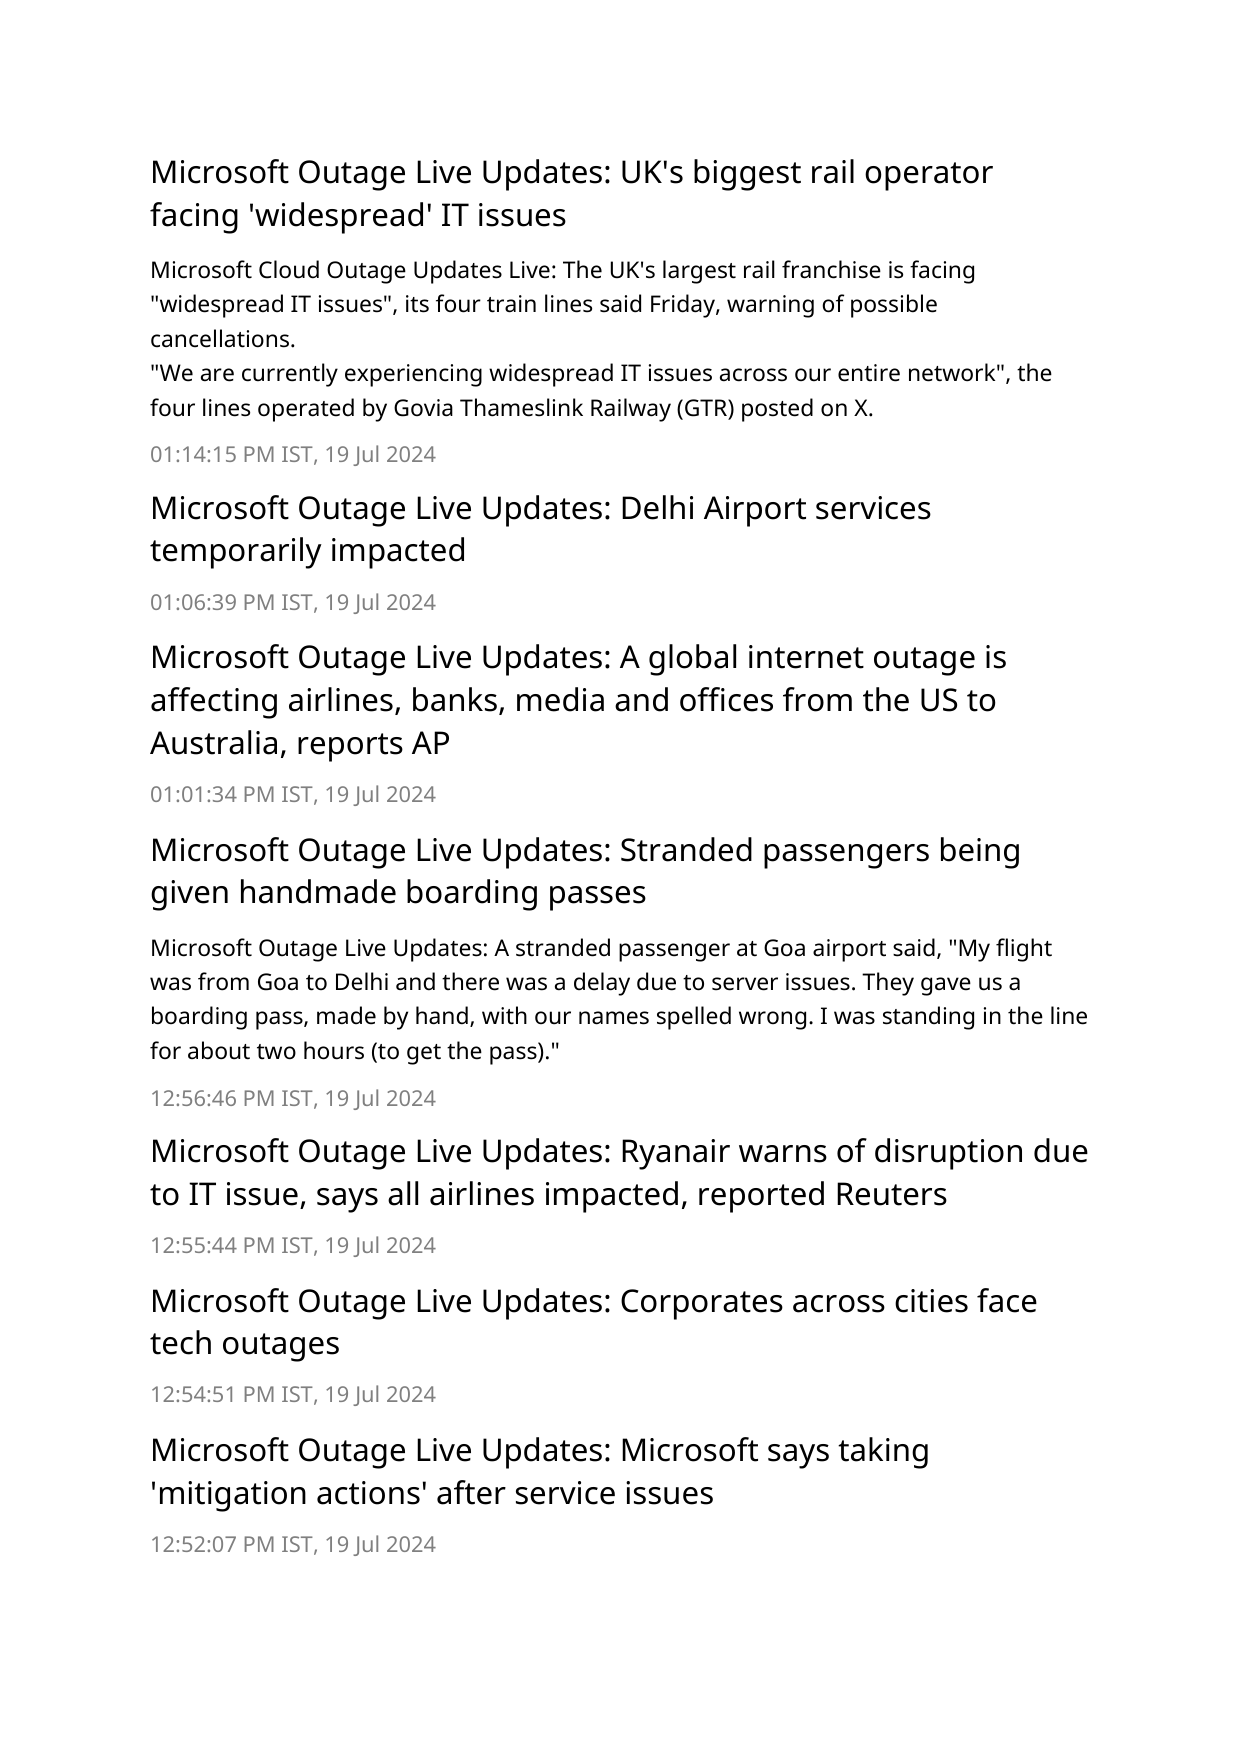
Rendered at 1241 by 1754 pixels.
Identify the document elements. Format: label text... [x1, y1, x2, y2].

text 01:14:15 PM IST, 19 Jul 2024 [150, 439, 1090, 469]
text 12:56:46 PM IST, 19 Jul 2024 [150, 1083, 1090, 1112]
subtitle Microsoft Outage Live Updates: Microsoft says taking 'mitigation actions' after service issues [150, 1428, 1090, 1513]
subtitle Microsoft Outage Live Updates: Stranded passengers being given handmade boarding passes [150, 828, 1090, 913]
text 12:54:51 PM IST, 19 Jul 2024 [150, 1379, 1090, 1409]
subtitle Microsoft Outage Live Updates: UK's biggest rail operator facing 'widespread' IT issues [150, 150, 1090, 235]
text Microsoft Outage Live Updates: A stranded passenger at Goa airport said, "My flight was from Goa to Delhi and there was a delay due to server issues. They gave us a boarding pass, made by hand, with our names spelled wrong. I was standing in the line for about two hours (to get the pass)." [150, 928, 1090, 1066]
text 12:52:07 PM IST, 19 Jul 2024 [150, 1529, 1090, 1559]
subtitle Microsoft Outage Live Updates: Ryanair warns of disruption due to IT issue, says all airlines impacted, reported Reuters [150, 1129, 1090, 1214]
subtitle Microsoft Outage Live Updates: Delhi Airport services temporarily impacted [150, 486, 1090, 571]
text 01:06:39 PM IST, 19 Jul 2024 [150, 587, 1090, 616]
text 01:01:34 PM IST, 19 Jul 2024 [150, 779, 1090, 809]
subtitle Microsoft Outage Live Updates: A global internet outage is affecting airlines, banks, media and offices from the US to Australia, reports AP [150, 635, 1090, 763]
text Microsoft Cloud Outage Updates Live: The UK's largest rail franchise is facing "widespread IT issues", its four train lines said Friday, warning of possible cancellations. "We are currently experiencing widespread IT issues across our entire network", the four lines operated by Govia Thameslink Railway (GTR) posted on X. [150, 251, 1090, 423]
text 12:55:44 PM IST, 19 Jul 2024 [150, 1230, 1090, 1260]
subtitle Microsoft Outage Live Updates: Corporates across cities face tech outages [150, 1279, 1090, 1364]
